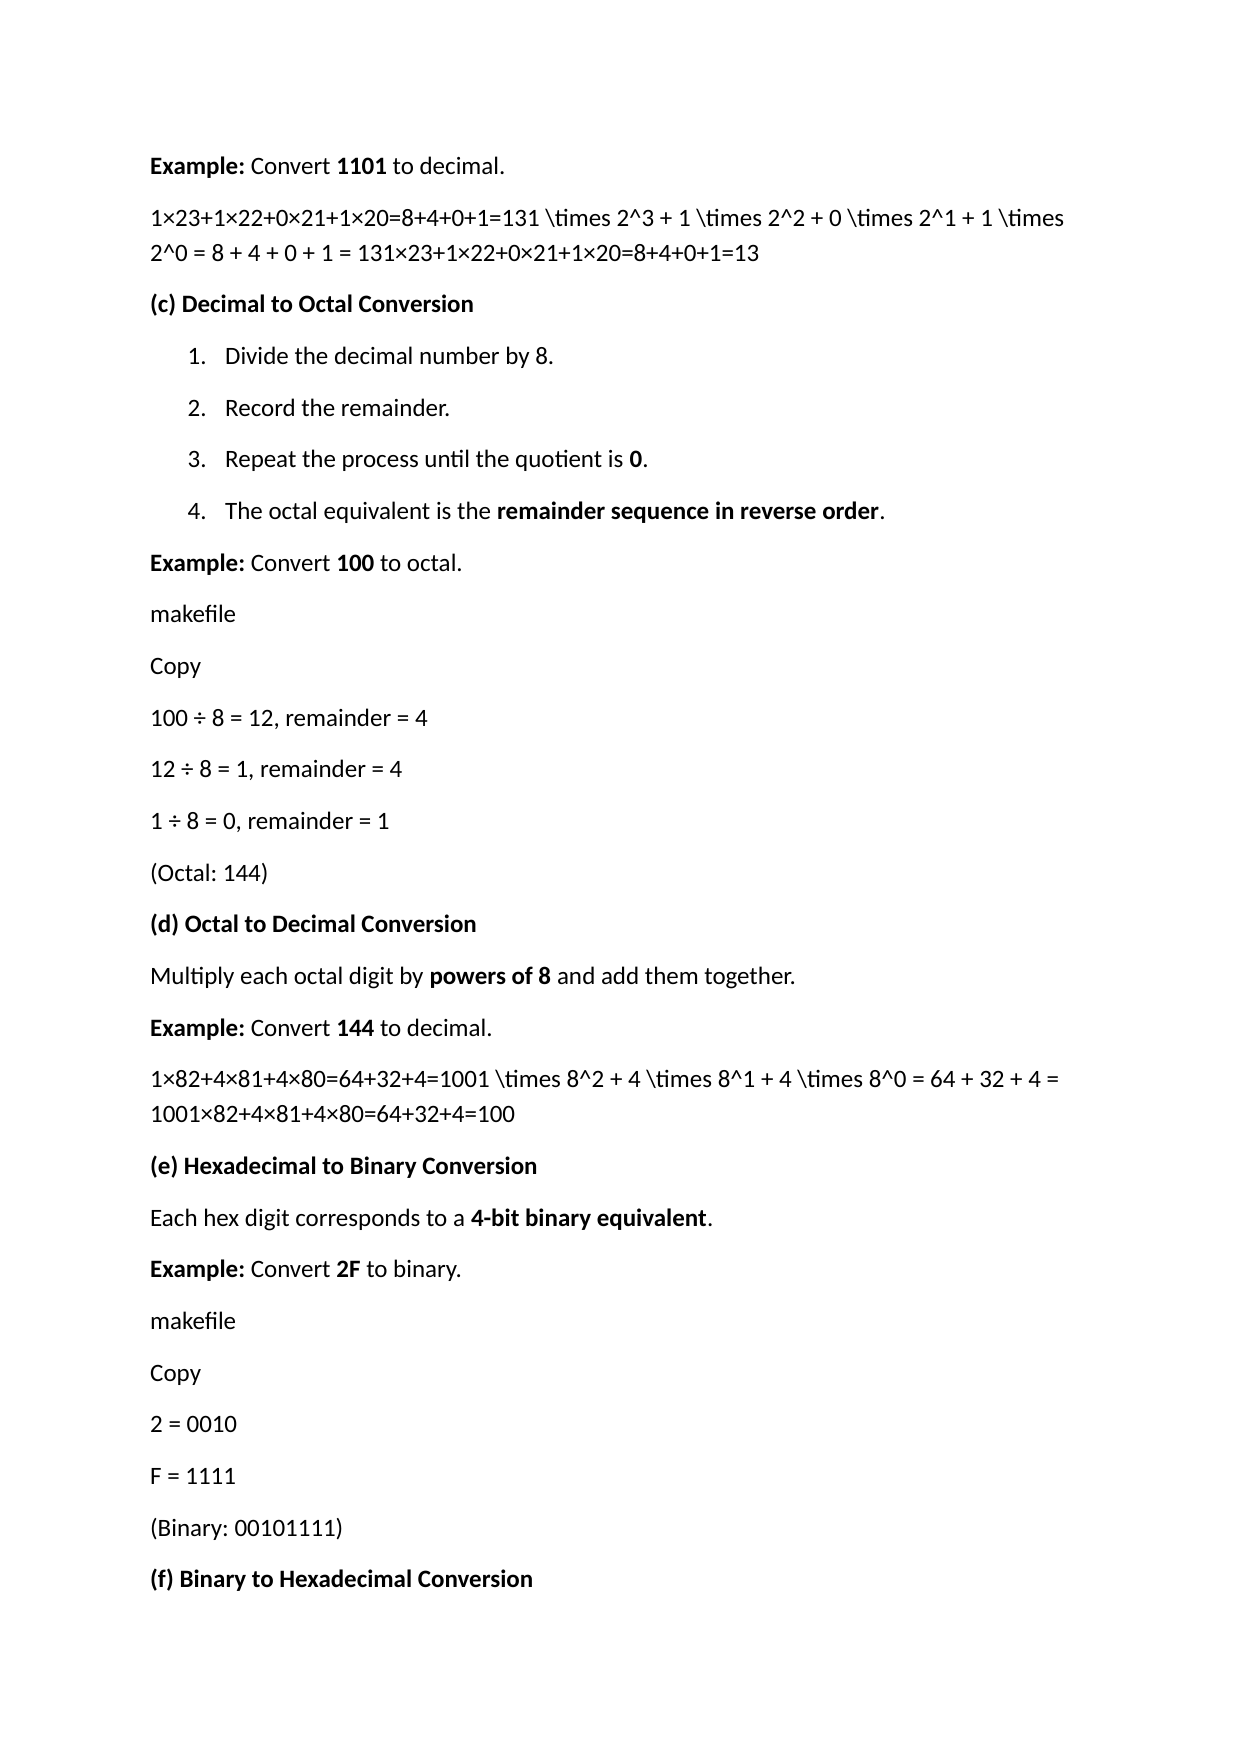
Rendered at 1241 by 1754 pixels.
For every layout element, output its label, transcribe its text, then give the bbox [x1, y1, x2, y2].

text (d) Octal to Decimal Conversion [150, 908, 1090, 939]
text (Octal: 144) [150, 857, 1090, 887]
text Example: Convert 144 to decimal. [150, 1012, 1090, 1042]
text makefile [150, 598, 1090, 629]
text (Binary: 00101111) [150, 1512, 1090, 1542]
text 12 ÷ 8 = 1, remainder = 4 [150, 753, 1090, 784]
text Example: Convert 100 to octal. [150, 547, 1090, 577]
list Divide the decimal number by 8. [187, 340, 1090, 371]
text Example: Convert 1101 to decimal. [150, 150, 1090, 181]
text (c) Decimal to Octal Conversion [150, 288, 1090, 319]
text Multiply each octal digit by powers of 8 and add them together. [150, 960, 1090, 991]
list Record the remainder. [187, 392, 1090, 422]
text Each hex digit corresponds to a 4-bit binary equivalent. [150, 1202, 1090, 1232]
text 1×23+1×22+0×21+1×20=8+4+0+1=131 \times 2^3 + 1 \times 2^2 + 0 \times 2^1 + 1 \times 2^0 = 8 + 4 + 0 + 1 = 131×23+1×22+0×21+1×20=8+4+0+1=13 [150, 202, 1090, 267]
text 1 ÷ 8 = 0, remainder = 1 [150, 805, 1090, 836]
text 1×82+4×81+4×80=64+32+4=1001 \times 8^2 + 4 \times 8^1 + 4 \times 8^0 = 64 + 32 + 4 = 1001×82+4×81+4×80=64+32+4=100 [150, 1063, 1090, 1129]
text Example: Convert 2F to binary. [150, 1253, 1090, 1284]
text Copy [150, 650, 1090, 681]
text (f) Binary to Hexadecimal Conversion [150, 1563, 1090, 1594]
text 2 = 0010 [150, 1408, 1090, 1439]
list The octal equivalent is the remainder sequence in reverse order. [187, 495, 1090, 526]
text (e) Hexadecimal to Binary Conversion [150, 1150, 1090, 1181]
text makefile [150, 1305, 1090, 1336]
list Repeat the process until the quotient is 0. [187, 443, 1090, 474]
text F = 1111 [150, 1460, 1090, 1491]
text 100 ÷ 8 = 12, remainder = 4 [150, 702, 1090, 732]
text Copy [150, 1357, 1090, 1387]
